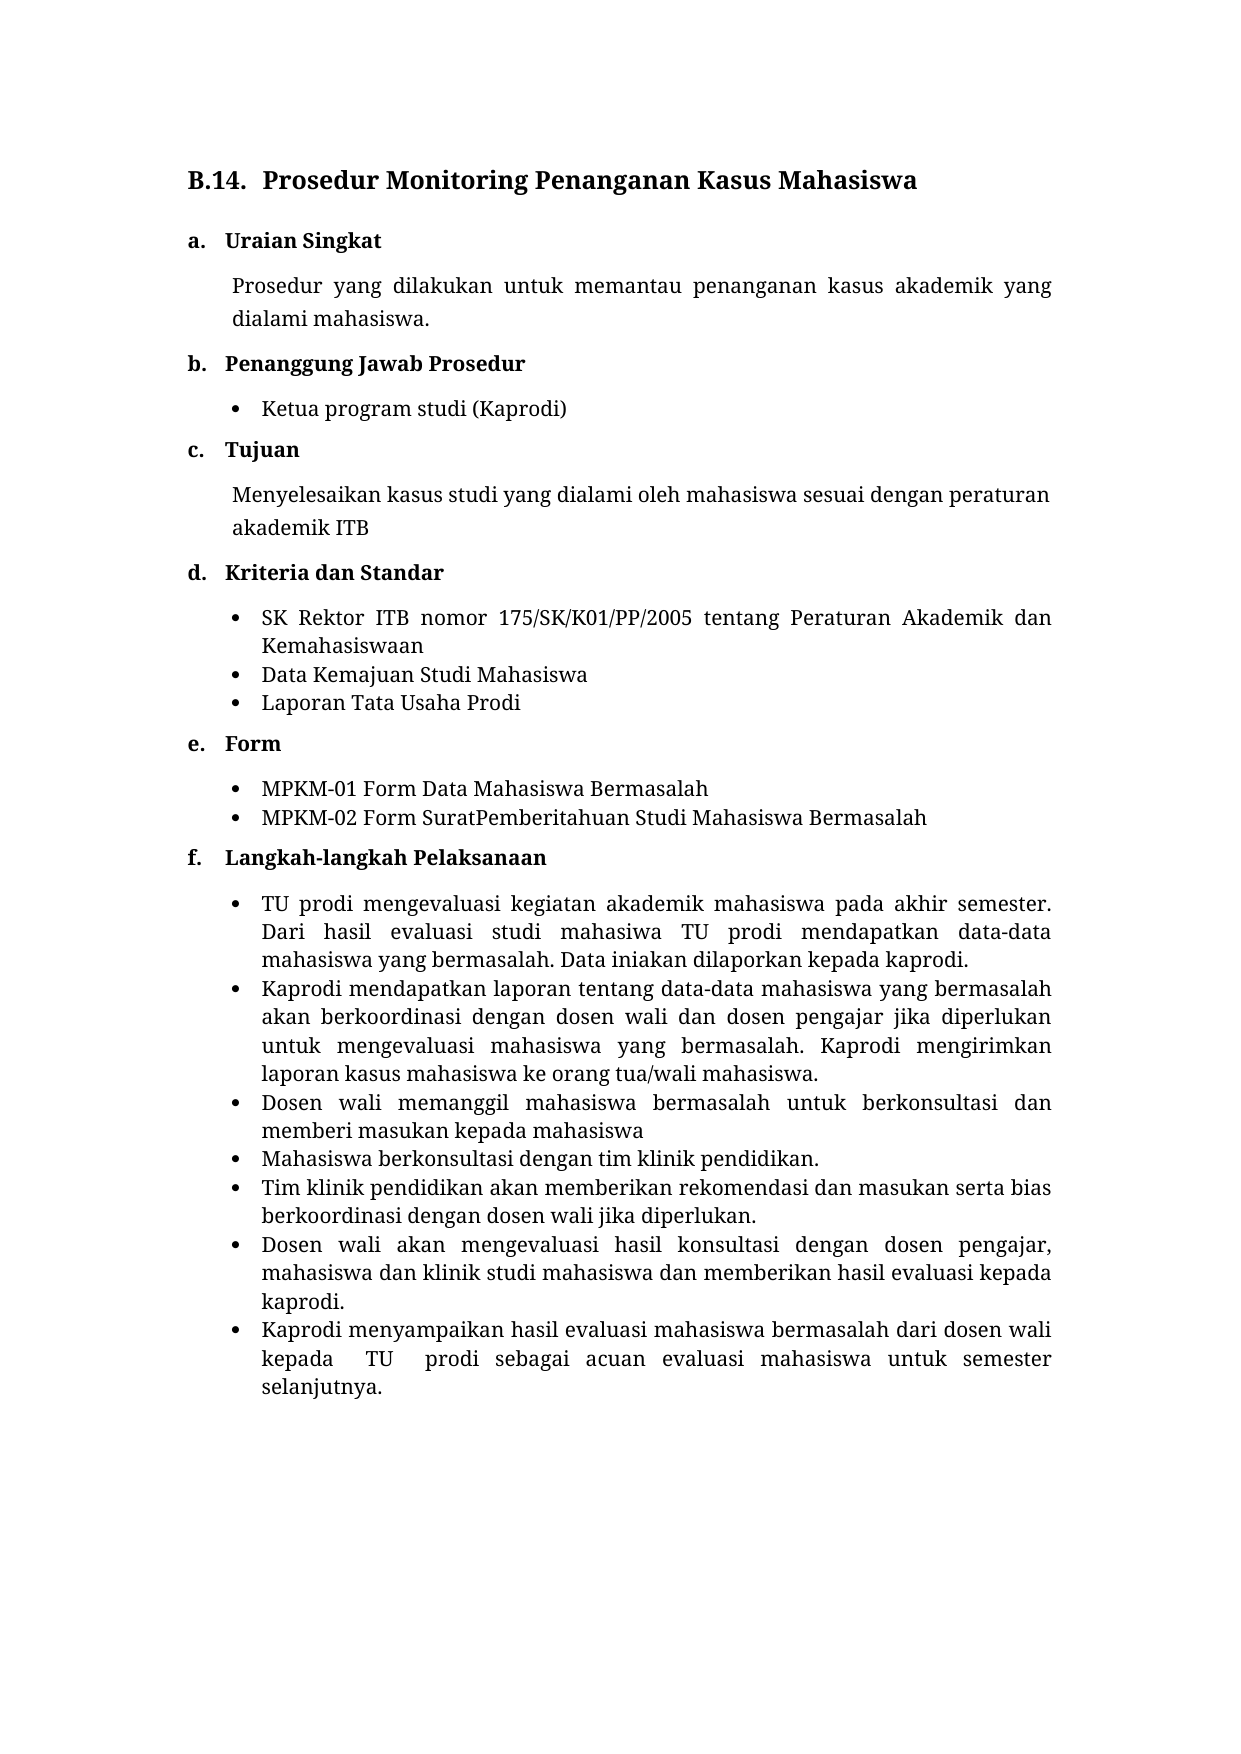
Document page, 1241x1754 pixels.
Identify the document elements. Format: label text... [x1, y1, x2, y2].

list Ketua program studi (Kaprodi) [232, 394, 1053, 422]
list MPKM-02 Form SuratPemberitahuan Studi Mahasiswa Bermasalah [232, 803, 1053, 831]
text Prosedur yang dilakukan untuk memantau penanganan kasus akademik yang dialami mahasiswa. [232, 271, 1053, 332]
subtitle Uraian Singkat [187, 226, 1053, 254]
subtitle Penanggung Jawab Prosedur [187, 349, 1053, 377]
list Laporan Tata Usaha Prodi [232, 688, 1053, 717]
list Dosen wali akan mengevaluasi hasil konsultasi dengan dosen pengajar, mahasiswa dan klinik studi mahasiswa dan memberikan hasil evaluasi kepada kaprodi. [232, 1230, 1053, 1315]
list Data Kemajuan Studi Mahasiswa [232, 660, 1053, 688]
subtitle Tujuan [187, 435, 1053, 463]
text Menyelesaikan kasus studi yang dialami oleh mahasiswa sesuai dengan peraturan akademik ITB [232, 480, 1053, 541]
list Kaprodi mendapatkan laporan tentang data-data mahasiswa yang bermasalah akan berkoordinasi dengan dosen wali dan dosen pengajar jika diperlukan untuk mengevaluasi mahasiswa yang bermasalah. Kaprodi mengirimkan laporan kasus mahasiswa ke orang tua/wali mahasiswa. [232, 974, 1053, 1088]
list MPKM-01 Form Data Mahasiswa Bermasalah [232, 774, 1053, 803]
subtitle Form [187, 729, 1053, 757]
list SK Rektor ITB nomor 175/SK/K01/PP/2005 tentang Peraturan Akademik dan Kemahasiswaan [232, 603, 1053, 660]
subtitle Kriteria dan Standar [187, 558, 1053, 586]
subtitle B.14. Prosedur Monitoring Penanganan Kasus Mahasiswa [187, 162, 1053, 197]
list Tim klinik pendidikan akan memberikan rekomendasi dan masukan serta bias berkoordinasi dengan dosen wali jika diperlukan. [232, 1173, 1053, 1230]
list TU prodi mengevaluasi kegiatan akademik mahasiswa pada akhir semester. Dari hasil evaluasi studi mahasiwa TU prodi mendapatkan data-data mahasiswa yang bermasalah. Data iniakan dilaporkan kepada kaprodi. [232, 889, 1053, 974]
list Mahasiswa berkonsultasi dengan tim klinik pendidikan. [232, 1144, 1053, 1173]
subtitle Langkah-langkah Pelaksanaan [187, 843, 1053, 872]
list Kaprodi menyampaikan hasil evaluasi mahasiswa bermasalah dari dosen wali kepada TU prodi sebagai acuan evaluasi mahasiswa untuk semester selanjutnya. [232, 1315, 1053, 1401]
list Dosen wali memanggil mahasiswa bermasalah untuk berkonsultasi dan memberi masukan kepada mahasiswa [232, 1088, 1053, 1144]
